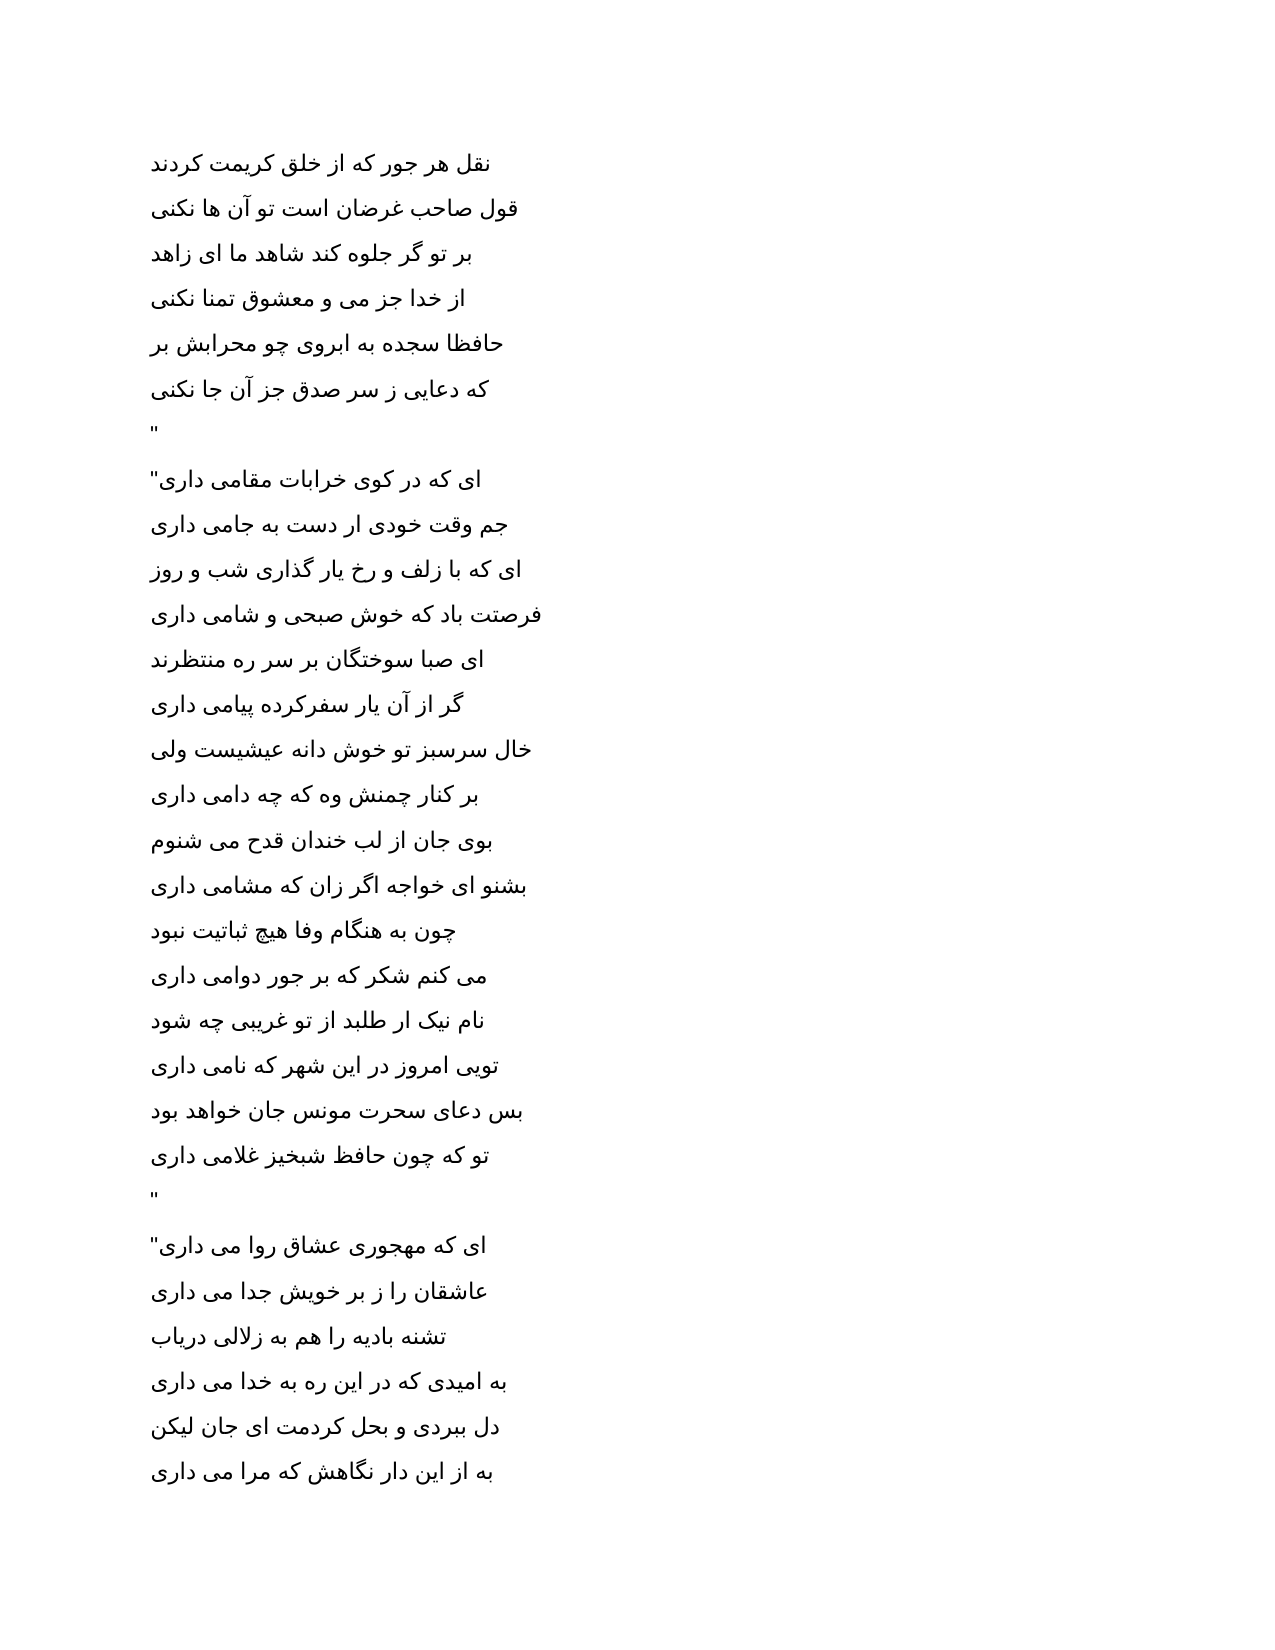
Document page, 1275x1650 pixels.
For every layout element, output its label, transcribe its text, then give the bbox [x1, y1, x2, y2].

text خال سرسبز تو خوش دانه عیشیست ولی [150, 736, 1125, 763]
text به از این دار نگاهش که مرا می داری [150, 1458, 1125, 1484]
text ای صبا سوختگان بر سر ره منتظرند [150, 646, 1125, 672]
text "ای که مهجوری عشاق روا می داری [150, 1232, 1125, 1259]
text می کنم شکر که بر جور دوامی داری [150, 962, 1125, 988]
text بر تو گر جلوه کند شاهد ما ای زاهد [150, 240, 1125, 267]
text " [150, 421, 1125, 447]
text "ای که در کوی خرابات مقامی داری [150, 466, 1125, 492]
text بر کنار چمنش وه که چه دامی داری [150, 781, 1125, 808]
text گر از آن یار سفرکرده پیامی داری [150, 691, 1125, 718]
text بس دعای سحرت مونس جان خواهد بود [150, 1097, 1125, 1123]
text فرصتت باد که خوش صبحی و شامی داری [150, 601, 1125, 627]
text نام نیک ار طلبد از تو غریبی چه شود [150, 1007, 1125, 1033]
text بوی جان از لب خندان قدح می شنوم [150, 827, 1125, 853]
text قول صاحب غرضان است تو آن ها نکنی [150, 195, 1125, 221]
text دل ببردی و بحل کردمت ای جان لیکن [150, 1413, 1125, 1439]
text که دعایی ز سر صدق جز آن جا نکنی [150, 376, 1125, 402]
text به امیدی که در این ره به خدا می داری [150, 1368, 1125, 1394]
text بشنو ای خواجه اگر زان که مشامی داری [150, 872, 1125, 898]
text تویی امروز در این شهر که نامی داری [150, 1052, 1125, 1078]
text ای که با زلف و رخ یار گذاری شب و روز [150, 556, 1125, 582]
text " [150, 1187, 1125, 1214]
text حافظا سجده به ابروی چو محرابش بر [150, 330, 1125, 357]
text تشنه بادیه را هم به زلالی دریاب [150, 1323, 1125, 1349]
text عاشقان را ز بر خویش جدا می داری [150, 1278, 1125, 1304]
text جم وقت خودی ار دست به جامی داری [150, 511, 1125, 537]
text از خدا جز می و معشوق تمنا نکنی [150, 285, 1125, 312]
text نقل هر جور که از خلق کریمت کردند [150, 150, 1125, 176]
text تو که چون حافظ شبخیز غلامی داری [150, 1142, 1125, 1169]
text چون به هنگام وفا هیچ ثباتیت نبود [150, 917, 1125, 943]
